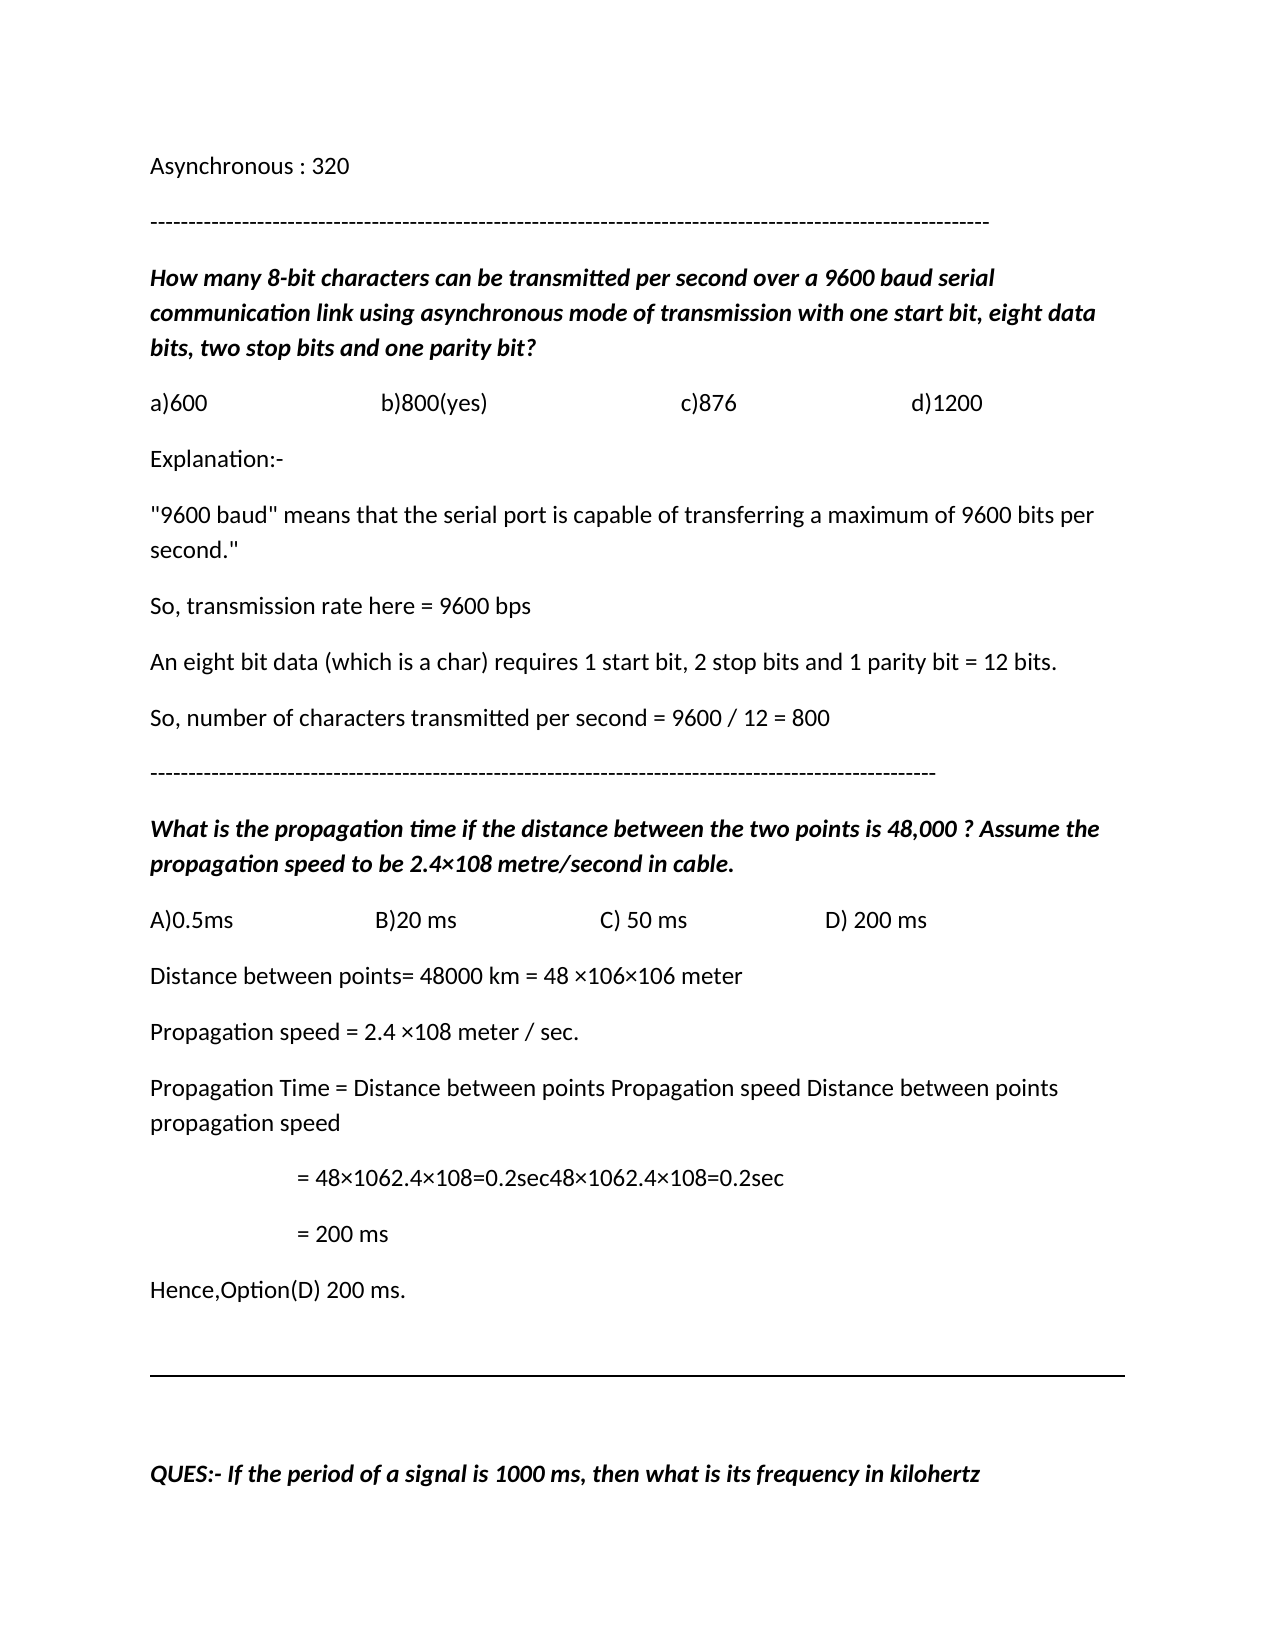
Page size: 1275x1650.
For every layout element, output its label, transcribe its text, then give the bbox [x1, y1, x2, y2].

text "9600 baud" means that the serial port is capable of transferring a maximum of 9600 bits per second." [150, 499, 1125, 565]
text Explanation:- [150, 443, 1125, 474]
text -------------------------------------------------------------------------------------------------------------- [150, 206, 1125, 236]
text = 200 ms [150, 1218, 1125, 1249]
text Propagation Time = Distance between points Propagation speed Distance between points propagation speed [150, 1072, 1125, 1137]
text QUES:- If the period of a signal is 1000 ms, then what is its frequency in kilohertz [150, 1458, 1125, 1488]
text Distance between points= 48000 km = 48 ×106×106 meter [150, 960, 1125, 991]
text Propagation speed = 2.4 ×108 meter / sec. [150, 1016, 1125, 1046]
text A)0.5ms B)20 ms C) 50 ms D) 200 ms [150, 904, 1125, 935]
text Hence,Option(D) 200 ms. [150, 1274, 1125, 1305]
text Asynchronous : 320 [150, 150, 1125, 181]
text ------------------------------------------------------------------------------------------------------- [150, 757, 1125, 788]
text What is the propagation time if the distance between the two points is 48,000 ? Assume the propagation speed to be 2.4×108 metre/second in cable. [150, 813, 1125, 879]
text So, transmission rate here = 9600 bps [150, 590, 1125, 621]
text a)600 b)800(yes) c)876 d)1200 [150, 387, 1125, 418]
text How many 8-bit characters can be transmitted per second over a 9600 baud serial communication link using asynchronous mode of transmission with one start bit, eight data bits, two stop bits and one parity bit? [150, 262, 1125, 362]
text So, number of characters transmitted per second = 9600 / 12 = 800 [150, 702, 1125, 732]
text An eight bit data (which is a char) requires 1 start bit, 2 stop bits and 1 parity bit = 12 bits. [150, 646, 1125, 676]
text = 48×1062.4×108=0.2sec48×1062.4×108=0.2sec [150, 1162, 1125, 1193]
